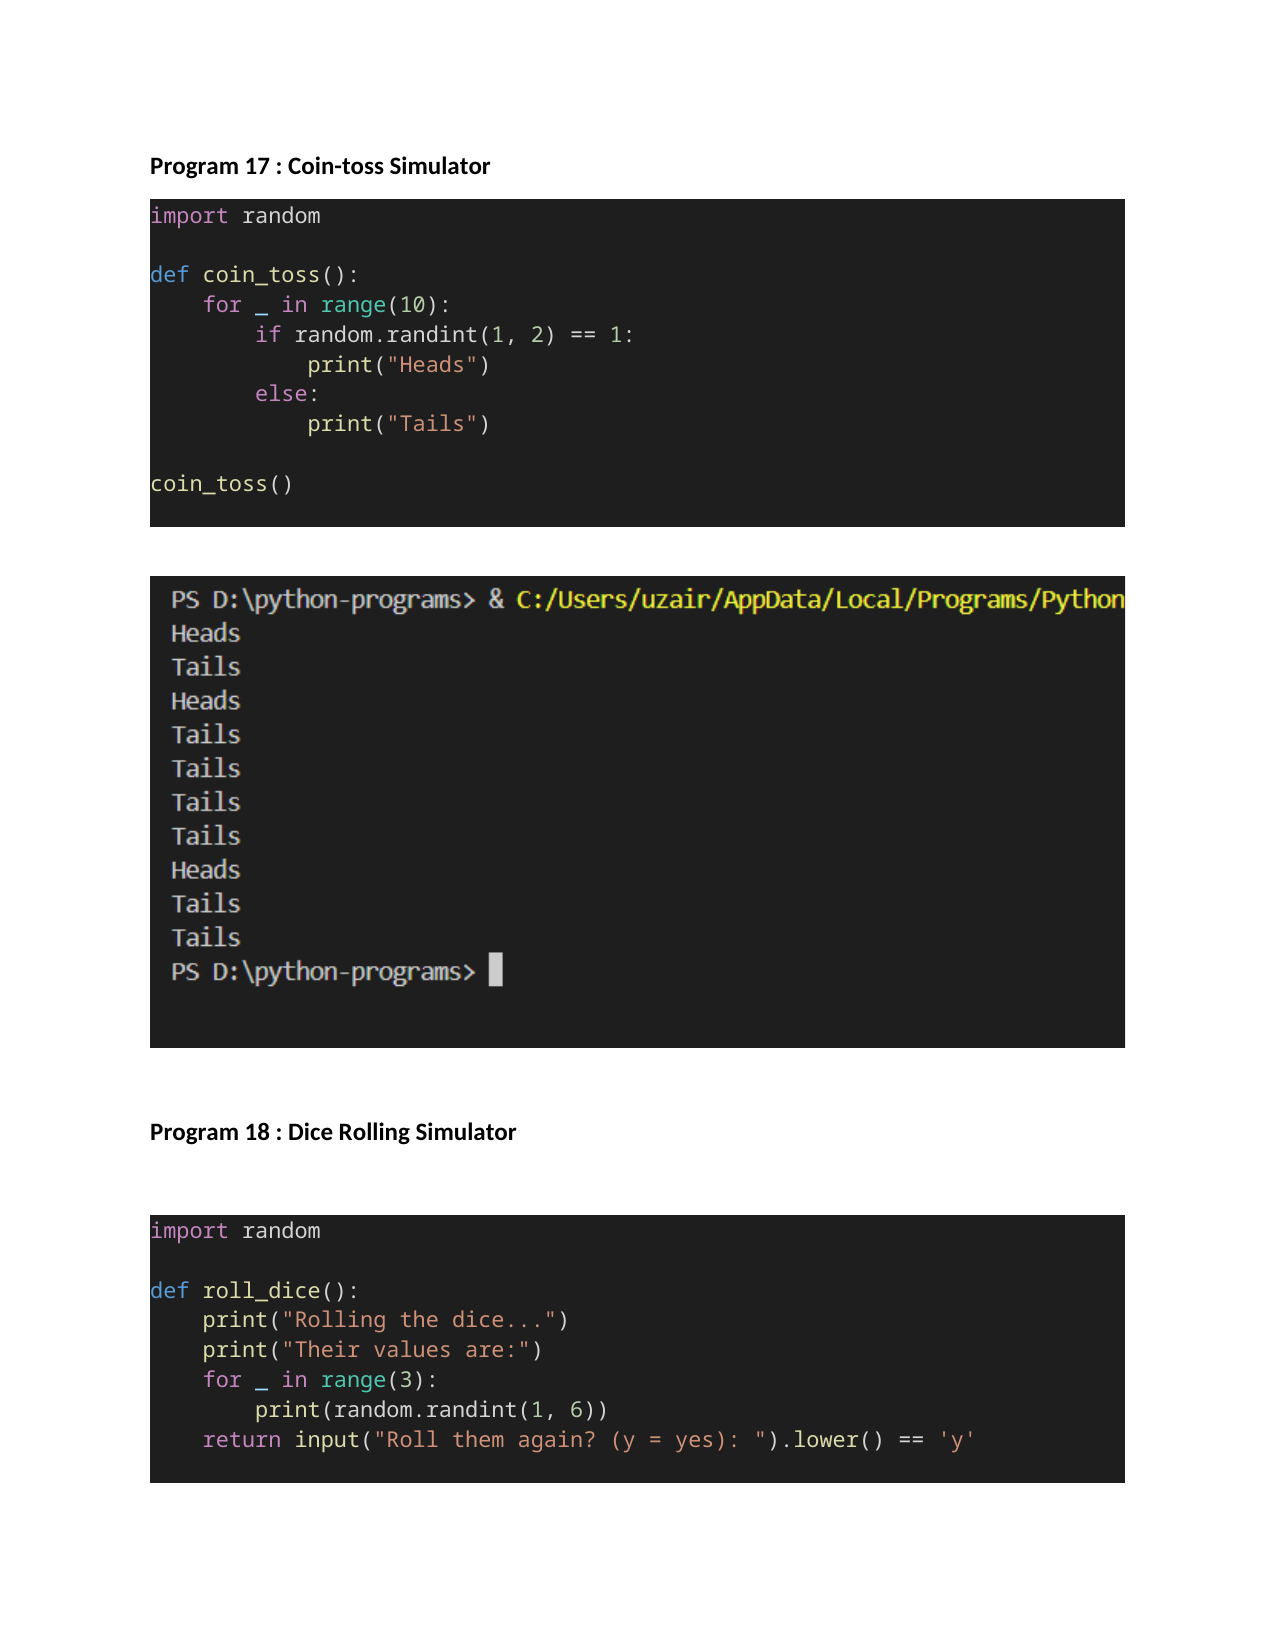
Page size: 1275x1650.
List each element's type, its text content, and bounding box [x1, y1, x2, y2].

text Program 18 : Dice Rolling Simulator [150, 1116, 1125, 1146]
picture [150, 576, 1125, 1048]
text def roll_dice(): [150, 1275, 1125, 1304]
text if random.randint(1, 2) == 1: [150, 319, 1125, 348]
text print("Their values are:") [150, 1334, 1125, 1364]
text coin_toss() [150, 468, 1125, 497]
text return input("Roll them again? (y = yes): ").lower() == 'y' [150, 1424, 1125, 1453]
text print("Rolling the dice...") [150, 1304, 1125, 1334]
text else: [150, 378, 1125, 408]
text Program 17 : Coin-toss Simulator [150, 150, 1125, 181]
text import random [150, 199, 1125, 229]
text import random [150, 1215, 1125, 1245]
text print(random.randint(1, 6)) [150, 1394, 1125, 1424]
text for _ in range(3): [150, 1364, 1125, 1394]
text def coin_toss(): [150, 259, 1125, 289]
text print("Tails") [150, 408, 1125, 438]
text for _ in range(10): [150, 289, 1125, 319]
text print("Heads") [150, 348, 1125, 378]
